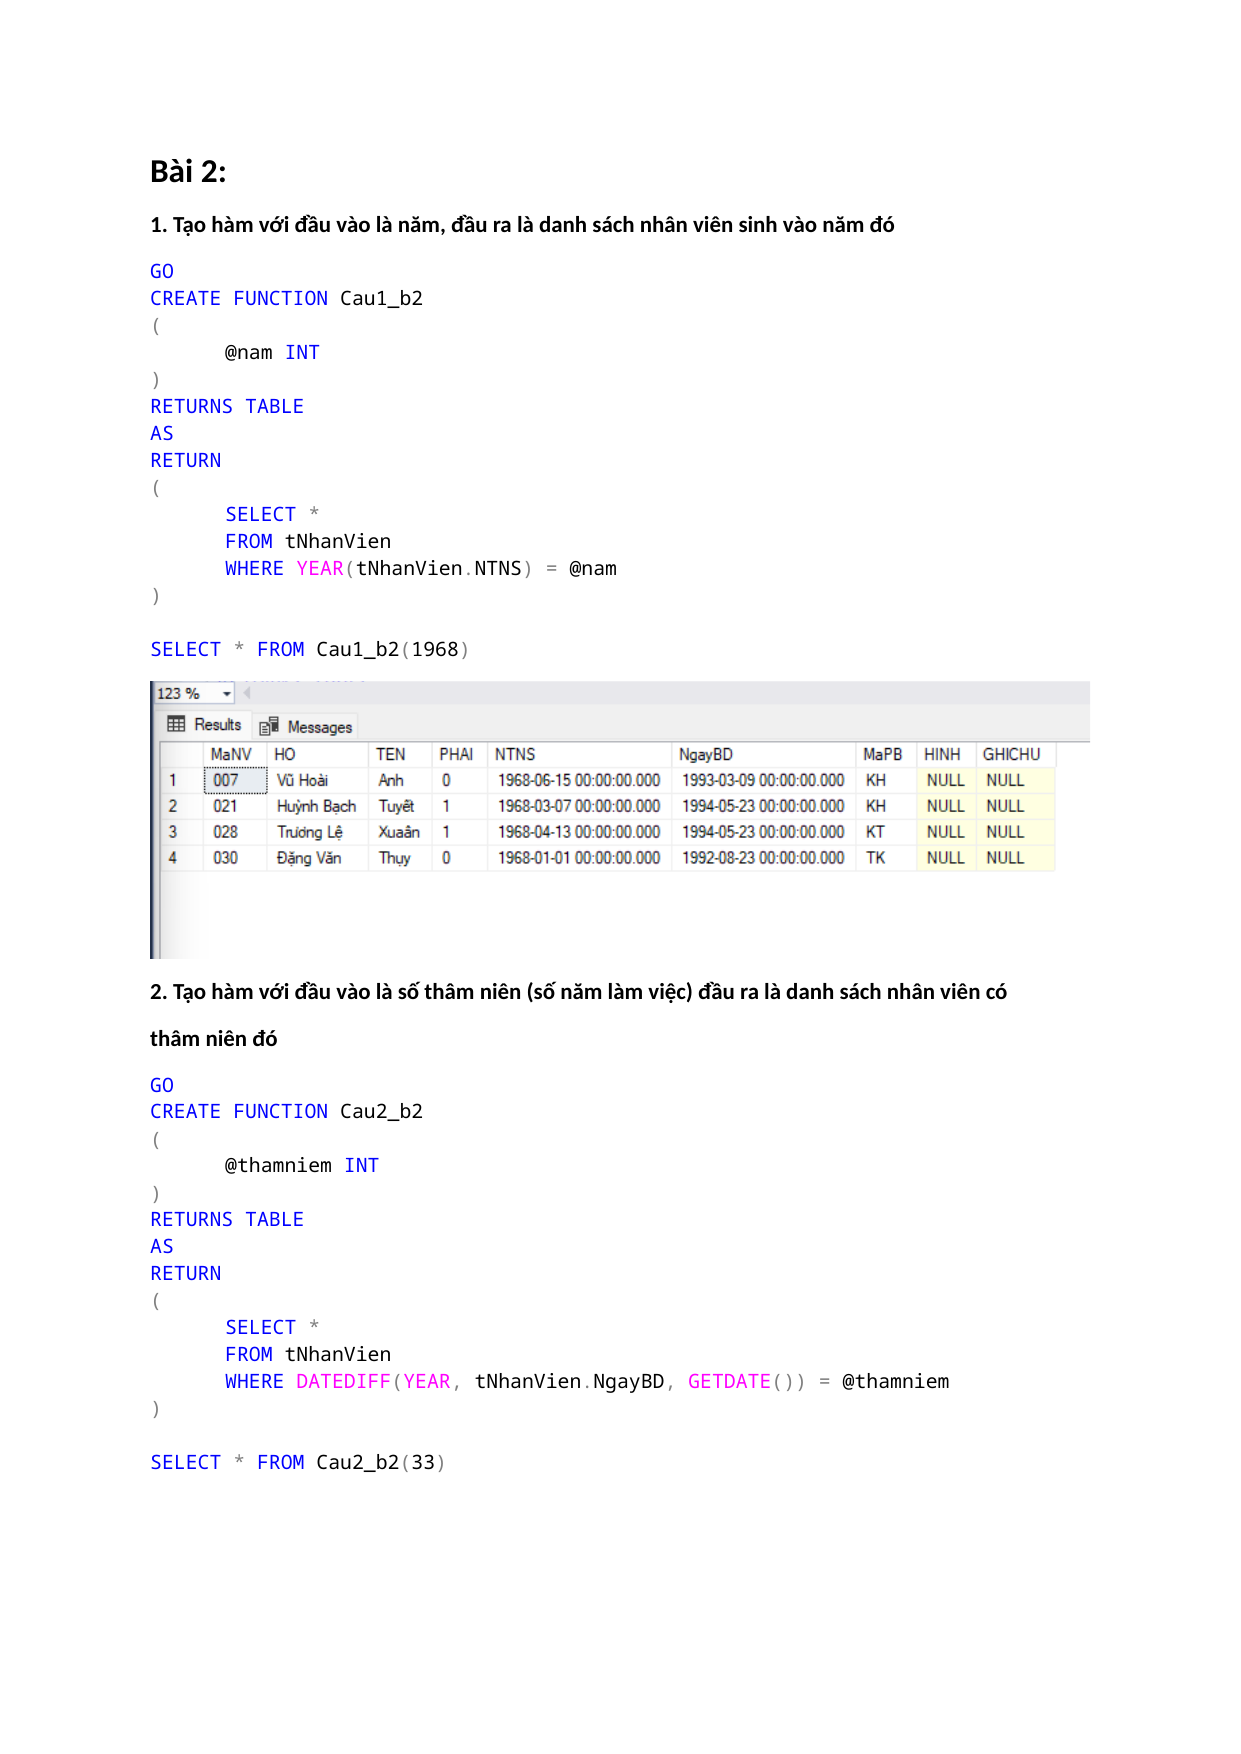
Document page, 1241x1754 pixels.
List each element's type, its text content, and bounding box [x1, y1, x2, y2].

text ( [150, 473, 1090, 500]
text FROM tNhanVien [150, 527, 1090, 554]
text ) [150, 1394, 1090, 1422]
text 2. Tạo hàm với đầu vào là số thâm niên (số năm làm việc) đầu ra là danh sách nhân viên có [150, 977, 1090, 1005]
text AS [150, 419, 1090, 446]
text RETURNS TABLE [150, 392, 1090, 419]
text CREATE FUNCTION Cau2_b2 [150, 1098, 1090, 1125]
text ( [150, 1125, 1090, 1152]
text SELECT * FROM Cau2_b2(33) [150, 1448, 1090, 1476]
text ( [150, 311, 1090, 338]
text SELECT * [150, 1314, 1090, 1341]
text RETURN [150, 446, 1090, 473]
text CREATE FUNCTION Cau1_b2 [150, 284, 1090, 311]
text RETURN [150, 1260, 1090, 1287]
text SELECT * FROM Cau1_b2(1968) [150, 635, 1090, 662]
text thâm niên đó [150, 1024, 1090, 1052]
text AS [150, 1233, 1090, 1260]
picture [150, 681, 1091, 959]
text GO [150, 1071, 1090, 1098]
text Bài 2: [150, 150, 1090, 191]
text ( [150, 1287, 1090, 1314]
text ) [150, 1179, 1090, 1206]
text ) [150, 581, 1090, 608]
text FROM tNhanVien [150, 1341, 1090, 1368]
text ) [150, 365, 1090, 392]
text 1. Tạo hàm với đầu vào là năm, đầu ra là danh sách nhân viên sinh vào năm đó [150, 211, 1090, 239]
text @thamniem INT [150, 1152, 1090, 1179]
text WHERE YEAR(tNhanVien.NTNS) = @nam [150, 554, 1090, 581]
text RETURNS TABLE [150, 1206, 1090, 1233]
text GO [150, 257, 1090, 284]
text @nam INT [150, 338, 1090, 365]
text SELECT * [150, 500, 1090, 527]
text WHERE DATEDIFF(YEAR, tNhanVien.NgayBD, GETDATE()) = @thamniem [150, 1368, 1090, 1394]
